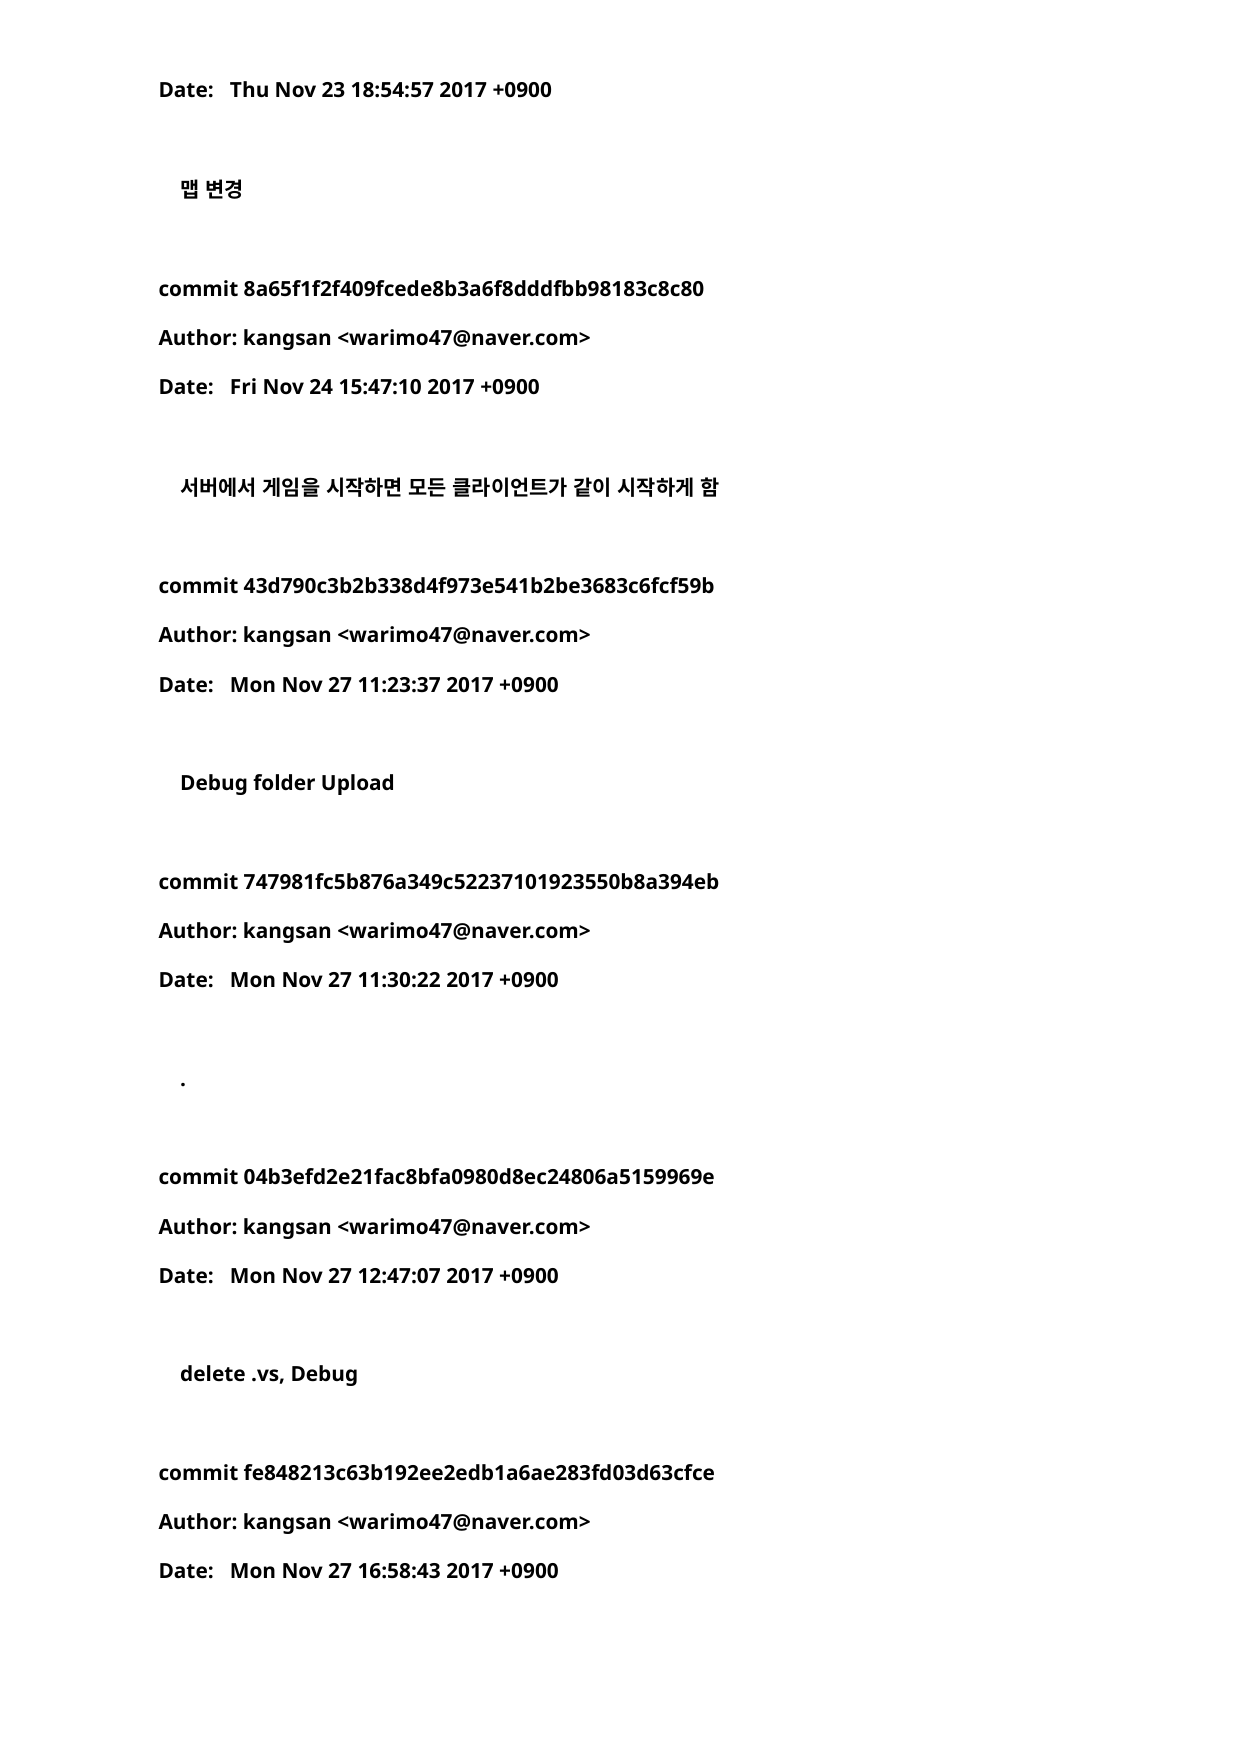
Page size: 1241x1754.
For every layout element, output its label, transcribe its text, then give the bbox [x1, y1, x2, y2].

list Date: Mon Nov 27 16:58:43 2017 +0900 [158, 1557, 1165, 1585]
list delete .vs, Debug [158, 1359, 1165, 1388]
list Date: Mon Nov 27 11:30:22 2017 +0900 [158, 965, 1165, 994]
list commit fe848213c63b192ee2edb1a6ae283fd03d63cfce [158, 1458, 1165, 1487]
list Author: kangsan <warimo47@naver.com> [158, 1507, 1165, 1536]
list 서버에서 게임을 시작하면 모든 클라이언트가 같이 시작하게 함 [158, 471, 1165, 501]
list Date: Mon Nov 27 11:23:37 2017 +0900 [158, 670, 1165, 698]
list commit 747981fc5b876a349c52237101923550b8a394eb [158, 867, 1165, 895]
list Date: Thu Nov 23 18:54:57 2017 +0900 [158, 75, 1165, 103]
list Debug folder Upload [158, 768, 1165, 797]
list commit 04b3efd2e21fac8bfa0980d8ec24806a5159969e [158, 1162, 1165, 1191]
list Author: kangsan <warimo47@naver.com> [158, 323, 1165, 352]
list Author: kangsan <warimo47@naver.com> [158, 621, 1165, 649]
list commit 43d790c3b2b338d4f973e541b2be3683c6fcf59b [158, 571, 1165, 600]
list 맵 변경 [158, 173, 1165, 204]
list . [158, 1064, 1165, 1092]
list Date: Mon Nov 27 12:47:07 2017 +0900 [158, 1261, 1165, 1289]
list Date: Fri Nov 24 15:47:10 2017 +0900 [158, 372, 1165, 401]
list Author: kangsan <warimo47@naver.com> [158, 1212, 1165, 1240]
list commit 8a65f1f2f409fcede8b3a6f8dddfbb98183c8c80 [158, 274, 1165, 302]
list Author: kangsan <warimo47@naver.com> [158, 916, 1165, 944]
